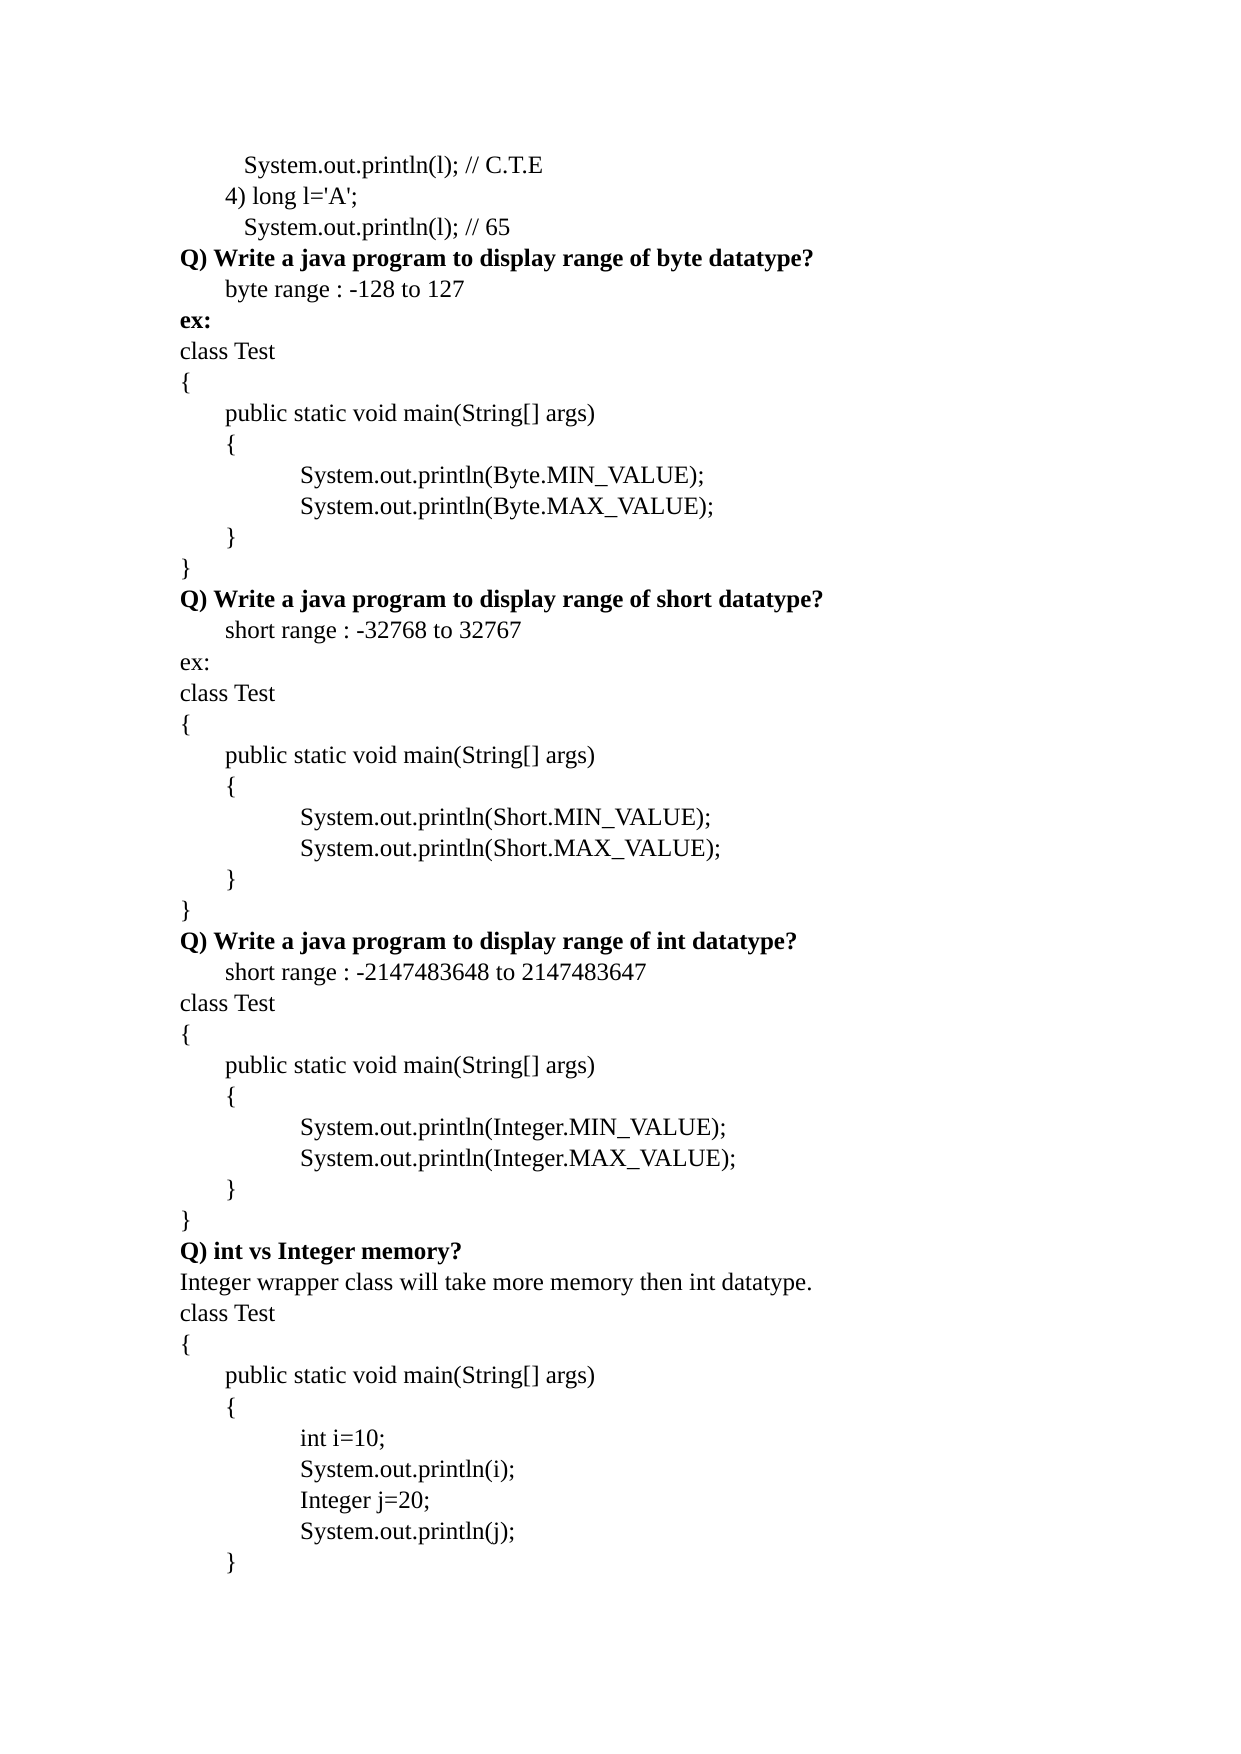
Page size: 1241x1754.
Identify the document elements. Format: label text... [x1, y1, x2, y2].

text } [179, 1174, 1036, 1203]
text System.out.println(Byte.MAX_VALUE); [179, 491, 1036, 520]
text Q) int vs Integer memory? [179, 1236, 1036, 1265]
text System.out.println(Byte.MIN_VALUE); [179, 460, 1036, 489]
text int i=10; [179, 1423, 1036, 1451]
text } [179, 553, 1036, 582]
text byte range : -128 to 127 [179, 274, 1036, 303]
text class Test [179, 678, 1036, 706]
text System.out.println(Short.MIN_VALUE); [179, 802, 1036, 831]
text System.out.println(Integer.MIN_VALUE); [179, 1112, 1036, 1141]
text } [179, 522, 1036, 551]
text class Test [179, 1298, 1036, 1327]
text Integer j=20; [179, 1485, 1036, 1513]
text System.out.println(i); [179, 1454, 1036, 1482]
text ex: [179, 305, 1036, 334]
text Q) Write a java program to display range of byte datatype? [179, 243, 1036, 272]
text class Test [179, 988, 1036, 1017]
text { [179, 367, 1036, 396]
text { [179, 1081, 1036, 1110]
text { [179, 1019, 1036, 1048]
text { [179, 771, 1036, 799]
text public static void main(String[] args) [179, 740, 1036, 768]
text 4) long l='A'; [179, 181, 1036, 210]
text System.out.println(Integer.MAX_VALUE); [179, 1143, 1036, 1172]
text ex: [179, 647, 1036, 675]
text Q) Write a java program to display range of int datatype? [179, 926, 1036, 955]
text { [179, 1329, 1036, 1358]
text } [179, 864, 1036, 893]
text public static void main(String[] args) [179, 1361, 1036, 1389]
text } [179, 1205, 1036, 1234]
text System.out.println(l); // C.T.E [179, 150, 1036, 179]
text Integer wrapper class will take more memory then int datatype. [179, 1267, 1036, 1296]
text System.out.println(Short.MAX_VALUE); [179, 833, 1036, 862]
text } [179, 1547, 1036, 1576]
text short range : -2147483648 to 2147483647 [179, 957, 1036, 986]
text { [179, 1392, 1036, 1420]
text } [179, 895, 1036, 924]
text short range : -32768 to 32767 [179, 616, 1036, 644]
text public static void main(String[] args) [179, 1050, 1036, 1079]
text class Test [179, 336, 1036, 365]
text System.out.println(l); // 65 [179, 212, 1036, 241]
text System.out.println(j); [179, 1516, 1036, 1544]
text { [179, 709, 1036, 737]
text public static void main(String[] args) [179, 398, 1036, 427]
text Q) Write a java program to display range of short datatype? [179, 584, 1036, 613]
text { [179, 429, 1036, 458]
